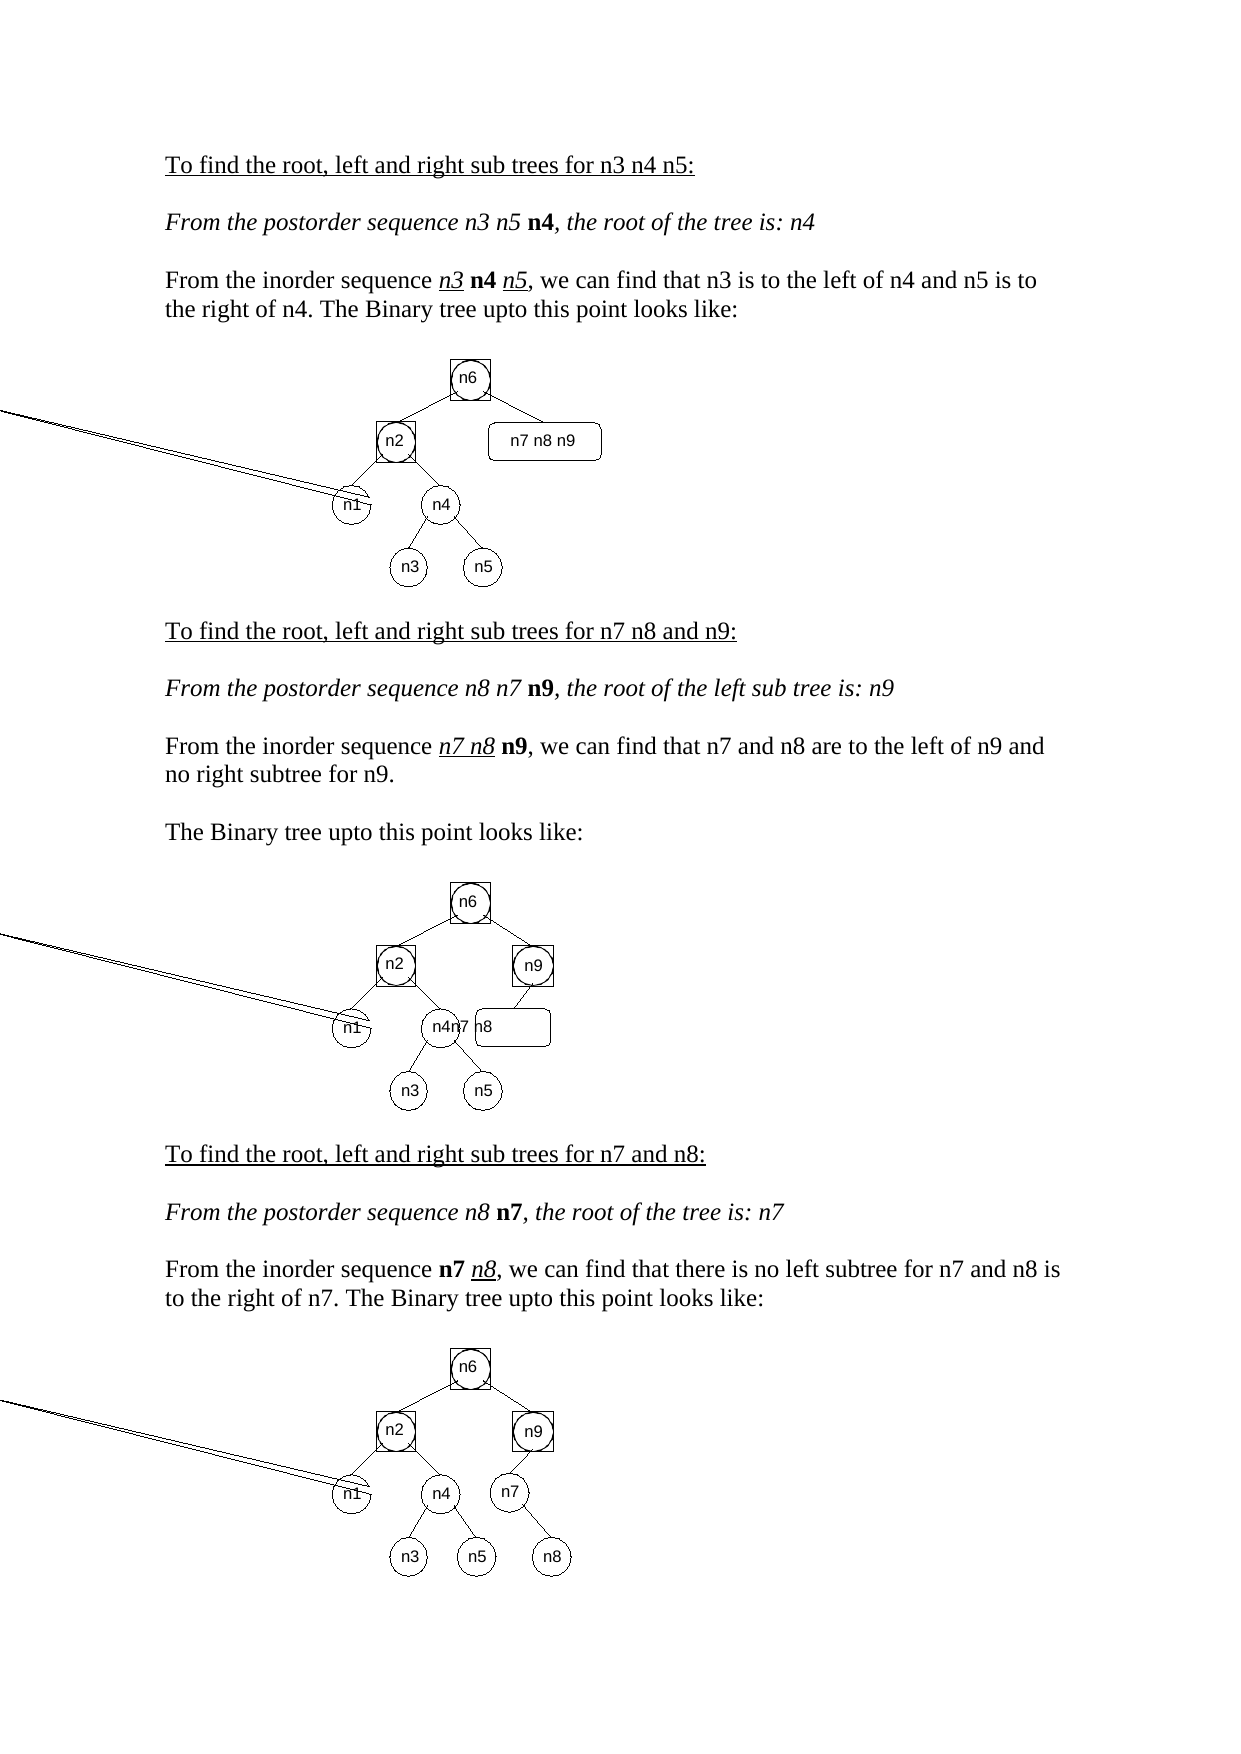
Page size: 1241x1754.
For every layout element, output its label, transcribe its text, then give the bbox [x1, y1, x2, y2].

picture [377, 946, 415, 986]
text The Binary tree upto this point looks like: [165, 817, 1134, 846]
text From the inorder sequence n7 n8 n9, we can find that n7 and n8 are to the left of n9 and no right subtree for n9. [165, 731, 1065, 788]
picture [513, 946, 553, 986]
picture [377, 1412, 415, 1451]
text To find the root, left and right sub trees for n7 and n8: [165, 1139, 1134, 1168]
text From the postorder sequence n3 n5 n4, the root of the tree is: n4 [165, 207, 1134, 236]
text To find the root, left and right sub trees for n3 n4 n5: [165, 150, 1134, 179]
text From the inorder sequence n3 n4 n5, we can find that n3 is to the left of n4 and n5 is to the right of n4. The Binary tree upto this point looks like: [165, 265, 1071, 322]
text From the inorder sequence n7 n8, we can find that there is no left subtree for n7 and n8 is to the right of n7. The Binary tree upto this point looks like: [165, 1254, 1068, 1312]
picture [451, 1349, 490, 1389]
picture [451, 360, 490, 400]
text To find the root, left and right sub trees for n7 n8 and n9: [165, 616, 1134, 644]
text From the postorder sequence n8 n7, the root of the tree is: n7 [165, 1197, 1134, 1226]
picture [451, 883, 490, 923]
picture [513, 1412, 553, 1451]
text From the postorder sequence n8 n7 n9, the root of the left sub tree is: n9 [165, 673, 1134, 702]
picture [377, 422, 415, 462]
